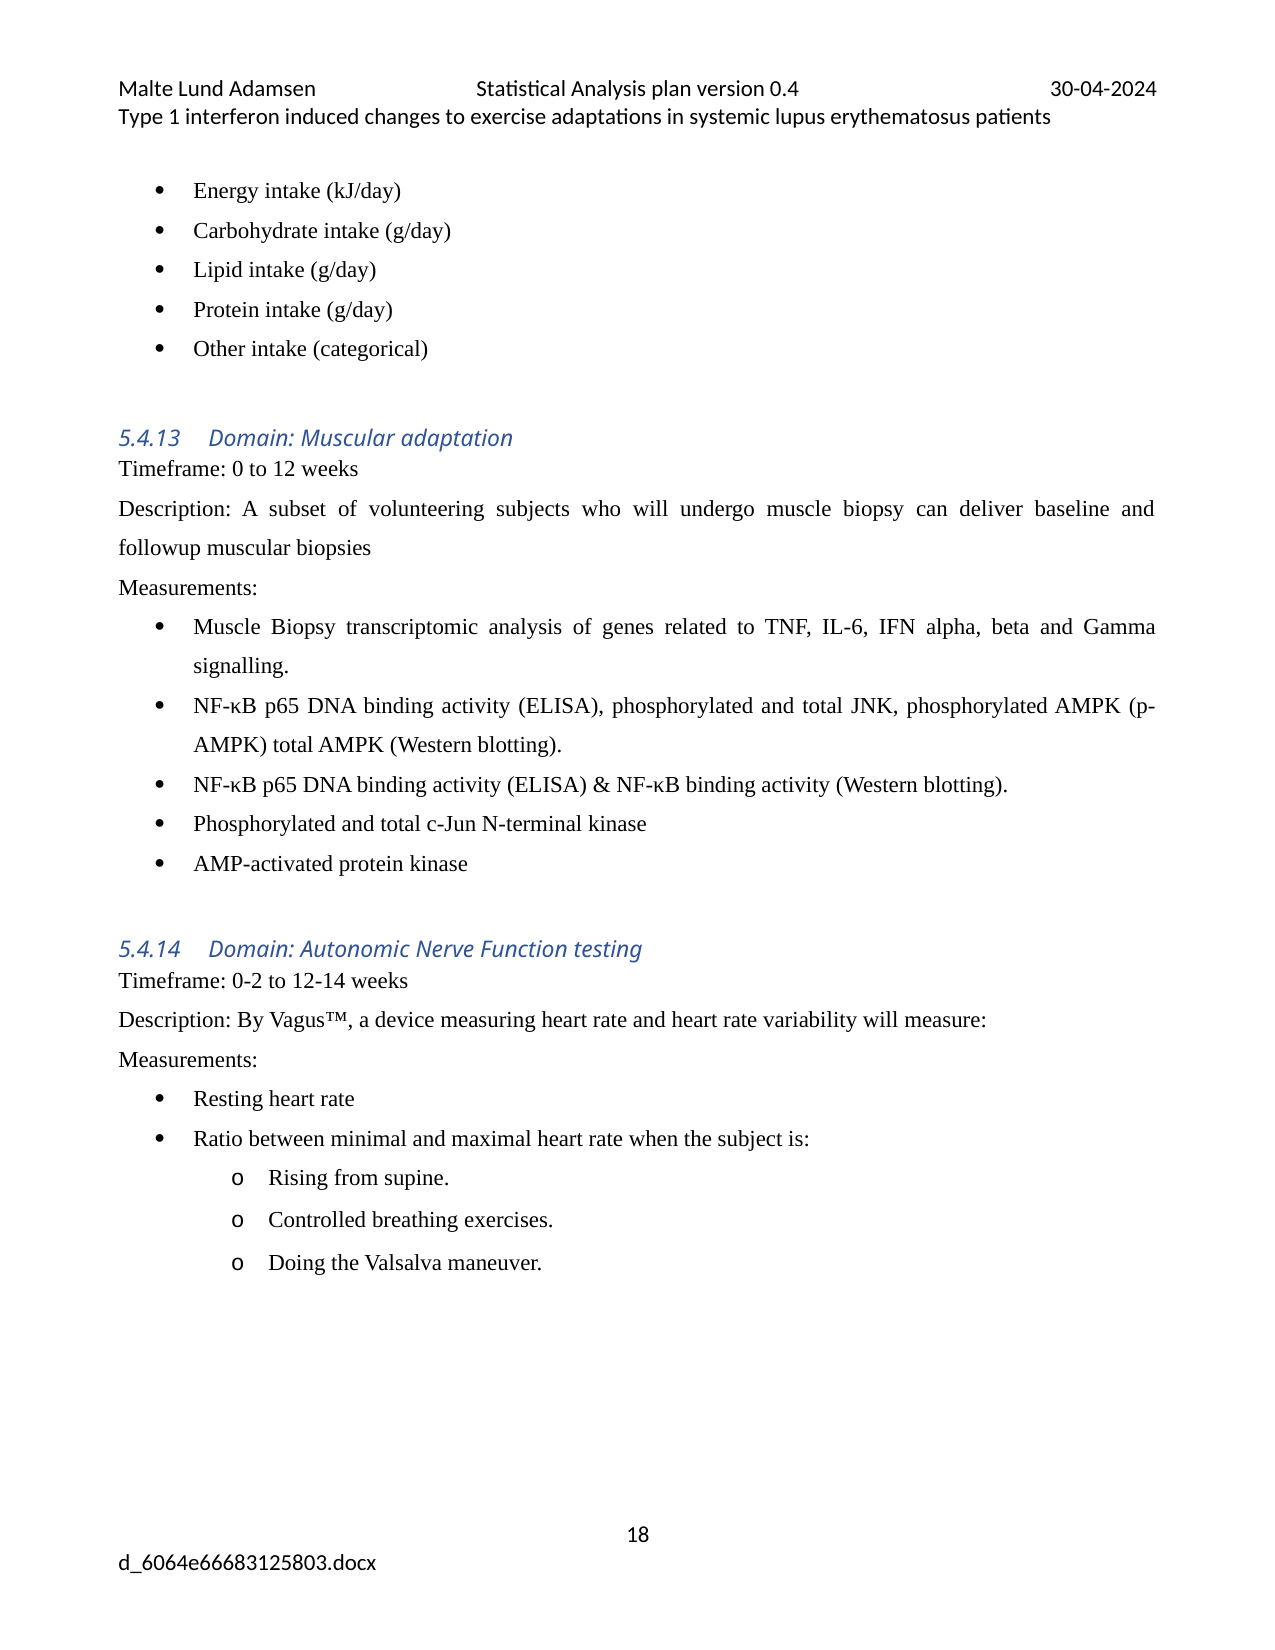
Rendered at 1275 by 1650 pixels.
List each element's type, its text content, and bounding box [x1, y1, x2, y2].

subtitle Domain: Muscular adaptation [118, 421, 1157, 453]
list NF-κB p65 DNA binding activity (ELISA), phosphorylated and total JNK, phosphorylated AMPK (p-AMPK) total AMPK (Western blotting). [156, 692, 1157, 758]
text Timeframe: 0-2 to 12-14 weeks [118, 967, 1157, 993]
list Phosphorylated and total c-Jun N-terminal kinase [156, 811, 1157, 837]
list Rising from supine. [231, 1164, 1157, 1192]
list Other intake (categorical) [156, 335, 1157, 361]
list Resting heart rate [156, 1085, 1157, 1112]
list Muscle Biopsy transcriptomic analysis of genes related to TNF, IL-6, IFN alpha, beta and Gamma signalling. [156, 613, 1157, 679]
text Description: A subset of volunteering subjects who will undergo muscle biopsy can deliver baseline and followup muscular biopsies [118, 495, 1157, 561]
list Carbohydrate intake (g/day) [156, 217, 1157, 243]
list AMP-activated protein kinase [156, 850, 1157, 876]
list Ratio between minimal and maximal heart rate when the subject is: [156, 1125, 1157, 1151]
text Timeframe: 0 to 12 weeks [118, 455, 1157, 482]
list Doing the Valsalva maneuver. [231, 1249, 1157, 1277]
list Protein intake (g/day) [156, 296, 1157, 322]
subtitle Domain: Autonomic Nerve Function testing [118, 933, 1157, 964]
text Measurements: [118, 1046, 1157, 1072]
text Measurements: [118, 574, 1157, 600]
list NF-κB p65 DNA binding activity (ELISA) & NF-κB binding activity (Western blotting). [156, 771, 1157, 797]
list Controlled breathing exercises. [231, 1207, 1157, 1235]
text Description: By Vagus™, a device measuring heart rate and heart rate variability will measure: [118, 1006, 1157, 1033]
list Energy intake (kJ/day) [156, 177, 1157, 203]
list Lipid intake (g/day) [156, 256, 1157, 282]
